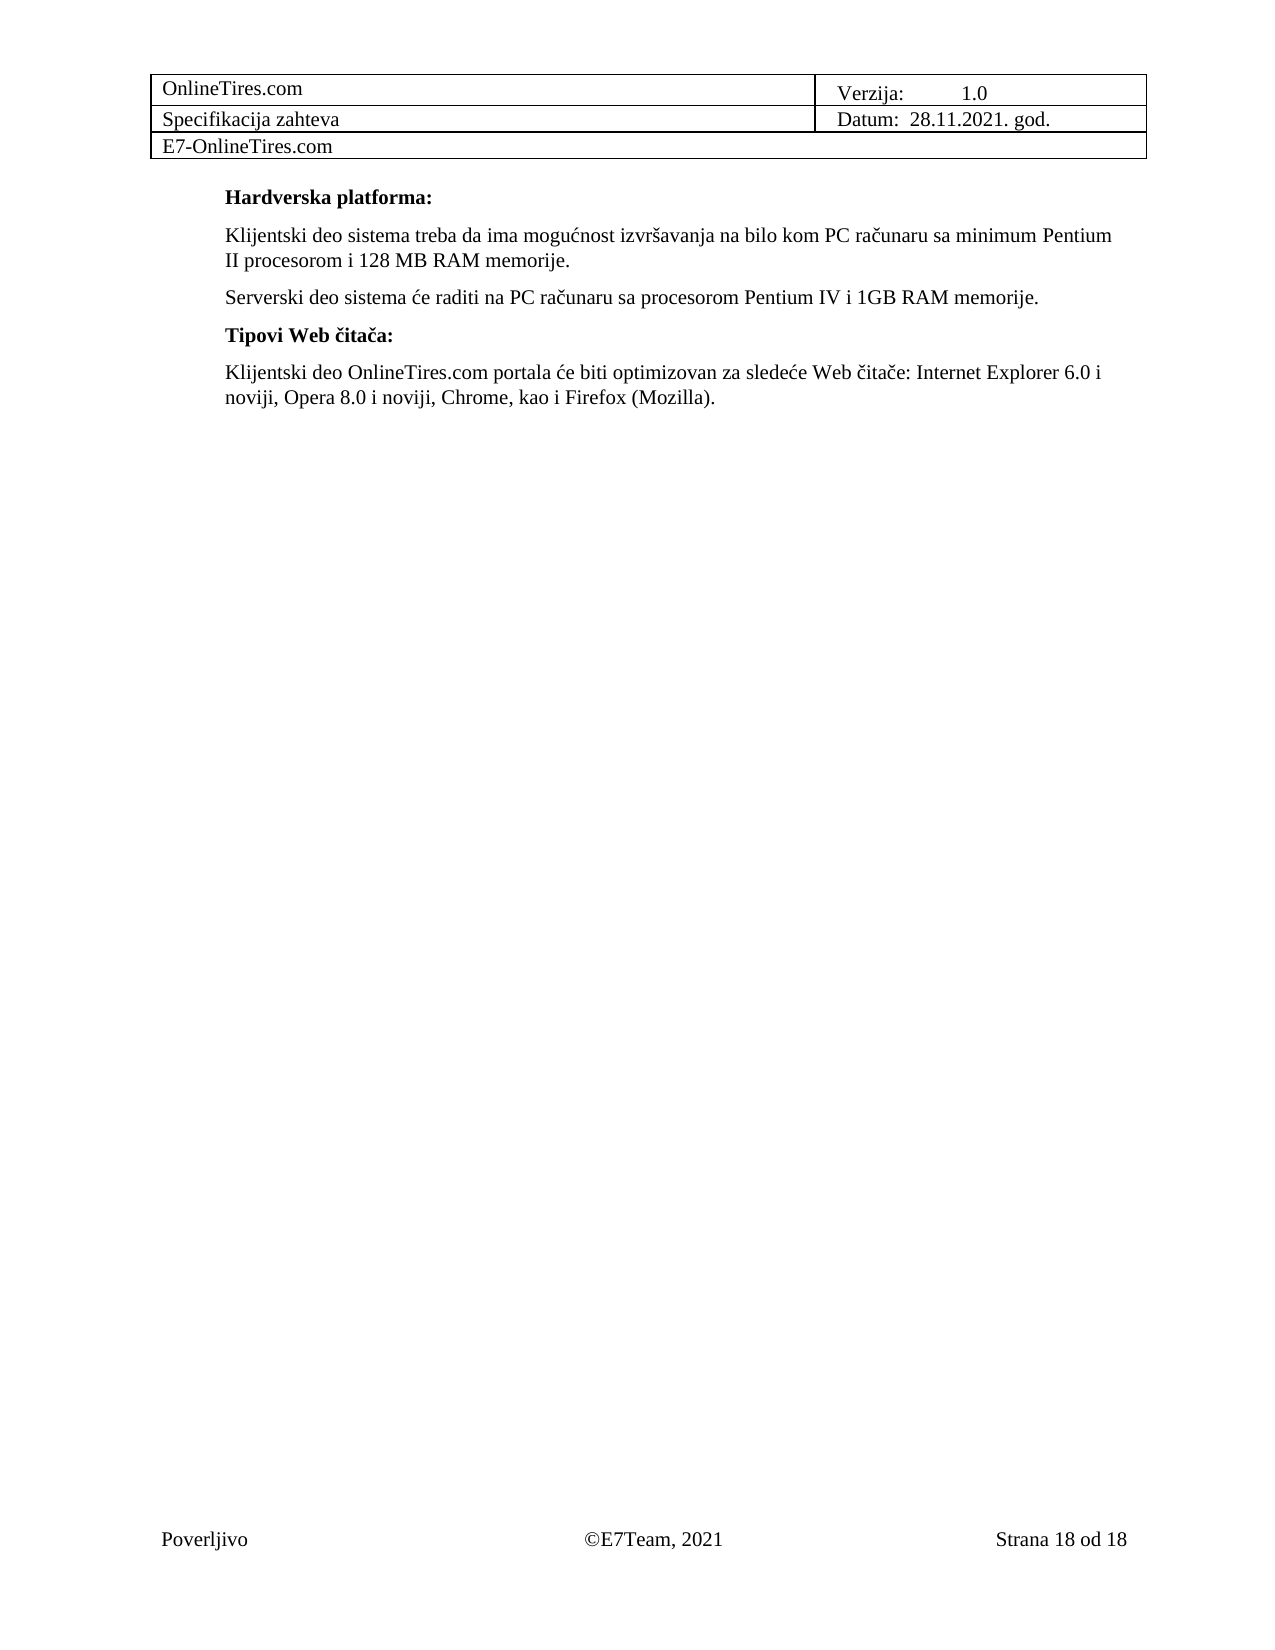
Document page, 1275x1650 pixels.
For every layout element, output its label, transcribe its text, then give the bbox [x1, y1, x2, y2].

text Serverski deo sistema će raditi na PC računaru sa procesorom Pentium IV i 1GB RAM memorije. [225, 284, 1125, 309]
text Hardverska platforma: [225, 184, 1125, 209]
text Klijentski deo sistema treba da ima mogućnost izvršavanja na bilo kom PC računaru sa minimum Pentium II procesorom i 128 MB RAM memorije. [225, 222, 1125, 272]
text Tipovi Web čitača: [225, 322, 1125, 347]
